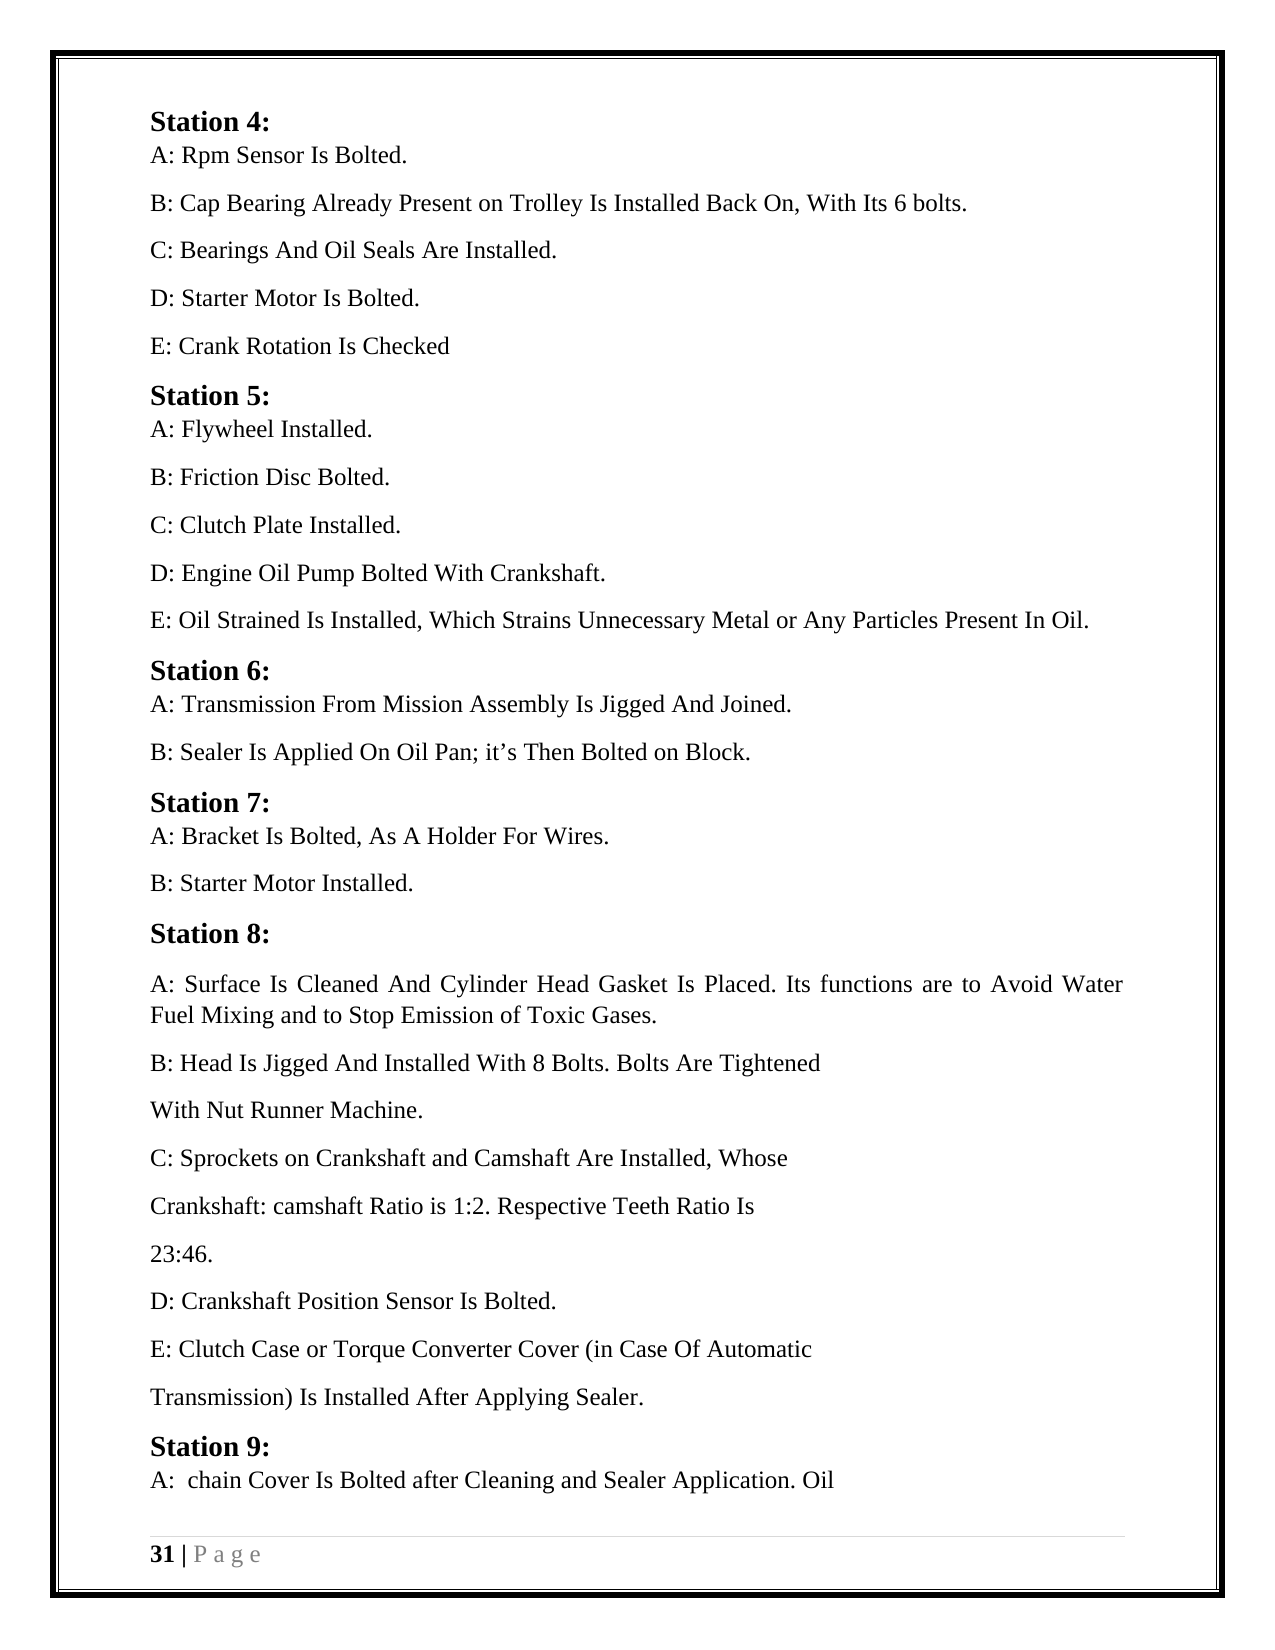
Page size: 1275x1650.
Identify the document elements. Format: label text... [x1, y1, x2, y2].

text B: Cap Bearing Already Present on Trolley Is Installed Back On, With Its 6 bolts. [150, 188, 1125, 216]
text E: Oil Strained Is Installed, Which Strains Unnecessary Metal or Any Particles Present In Oil. [150, 605, 1125, 634]
text A: Surface Is Cleaned And Cylinder Head Gasket Is Placed. Its functions are to Avoid Water Fuel Mixing and to Stop Emission of Toxic Gases. [150, 969, 1125, 1029]
text B: Friction Disc Bolted. [150, 462, 1125, 491]
text D: Engine Oil Pump Bolted With Crankshaft. [150, 558, 1125, 586]
text B: Starter Motor Installed. [150, 868, 1125, 897]
subtitle Station 9: [150, 1429, 1125, 1463]
text C: Bearings And Oil Seals Are Installed. [150, 235, 1125, 264]
text C: Clutch Plate Installed. [150, 510, 1125, 539]
subtitle Station 6: [150, 653, 1125, 687]
text D: Crankshaft Position Sensor Is Bolted. [150, 1286, 1125, 1315]
subtitle Station 5: [150, 378, 1125, 412]
text Station 8: [150, 916, 1125, 950]
text 23:46. [150, 1239, 1125, 1267]
subtitle Station 4: [150, 104, 1125, 137]
text D: Starter Motor Is Bolted. [150, 283, 1125, 312]
text E: Crank Rotation Is Checked [150, 331, 1125, 359]
text A: Transmission From Mission Assembly Is Jigged And Joined. [150, 689, 1125, 718]
text With Nut Runner Machine. [150, 1096, 1125, 1124]
text B: Head Is Jigged And Installed With 8 Bolts. Bolts Are Tightened [150, 1048, 1125, 1077]
text Transmission) Is Installed After Applying Sealer. [150, 1382, 1125, 1411]
subtitle Station 7: [150, 785, 1125, 818]
text A: chain Cover Is Bolted after Cleaning and Sealer Application. Oil [150, 1466, 1125, 1494]
text B: Sealer Is Applied On Oil Pan; it’s Then Bolted on Block. [150, 737, 1125, 766]
text C: Sprockets on Crankshaft and Camshaft Are Installed, Whose [150, 1143, 1125, 1172]
text A: Rpm Sensor Is Bolted. [150, 140, 1125, 169]
text E: Clutch Case or Torque Converter Cover (in Case Of Automatic [150, 1334, 1125, 1363]
text A: Flywheel Installed. [150, 414, 1125, 443]
text Crankshaft: camshaft Ratio is 1:2. Respective Teeth Ratio Is [150, 1191, 1125, 1220]
text A: Bracket Is Bolted, As A Holder For Wires. [150, 821, 1125, 849]
